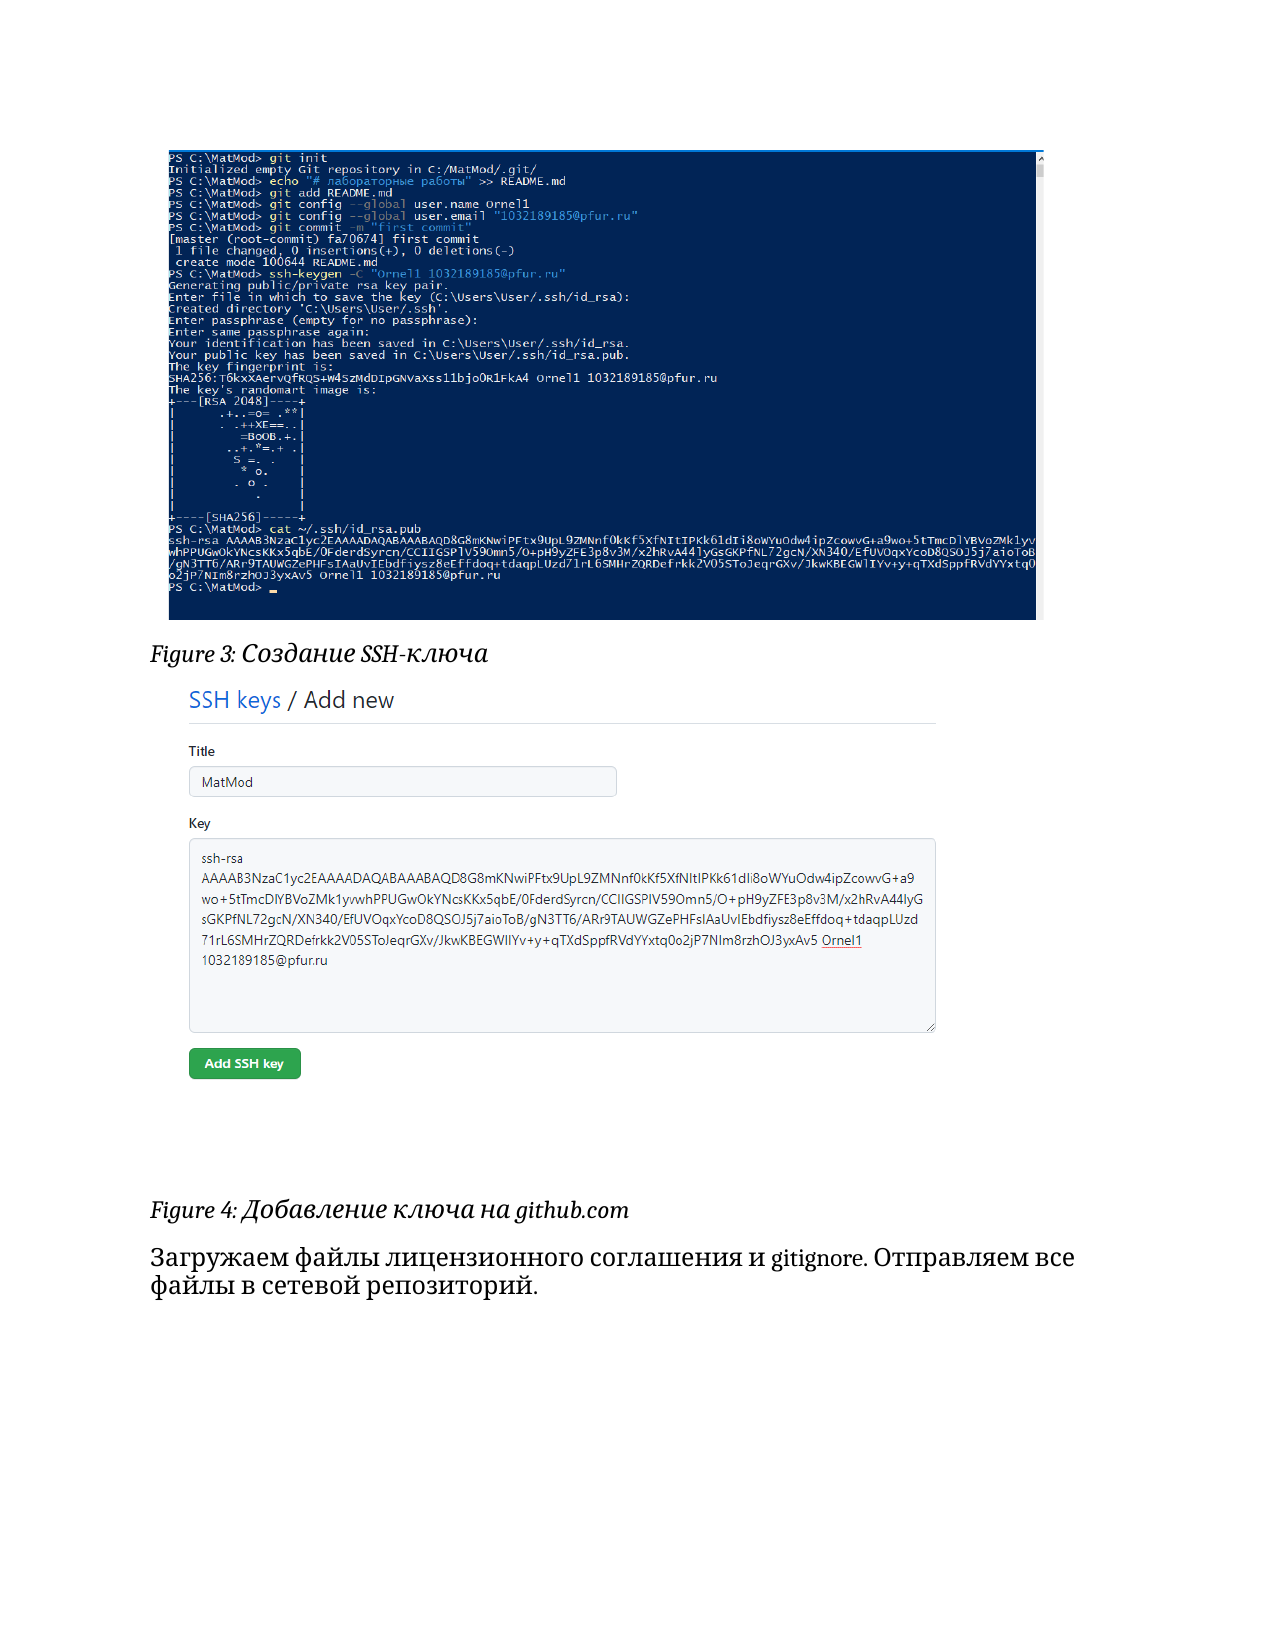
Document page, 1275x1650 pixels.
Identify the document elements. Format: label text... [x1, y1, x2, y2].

text Загружаем файлы лицензионного соглашения и gitignore. Отправляем все файлы в сетевой репозиторий. [150, 1243, 1125, 1301]
text Figure 3: Создание SSH-ключа [150, 640, 1125, 669]
picture [168, 150, 1044, 620]
picture [168, 681, 1044, 1176]
text Figure 4: Добавление ключа на github.com [150, 1196, 1125, 1225]
